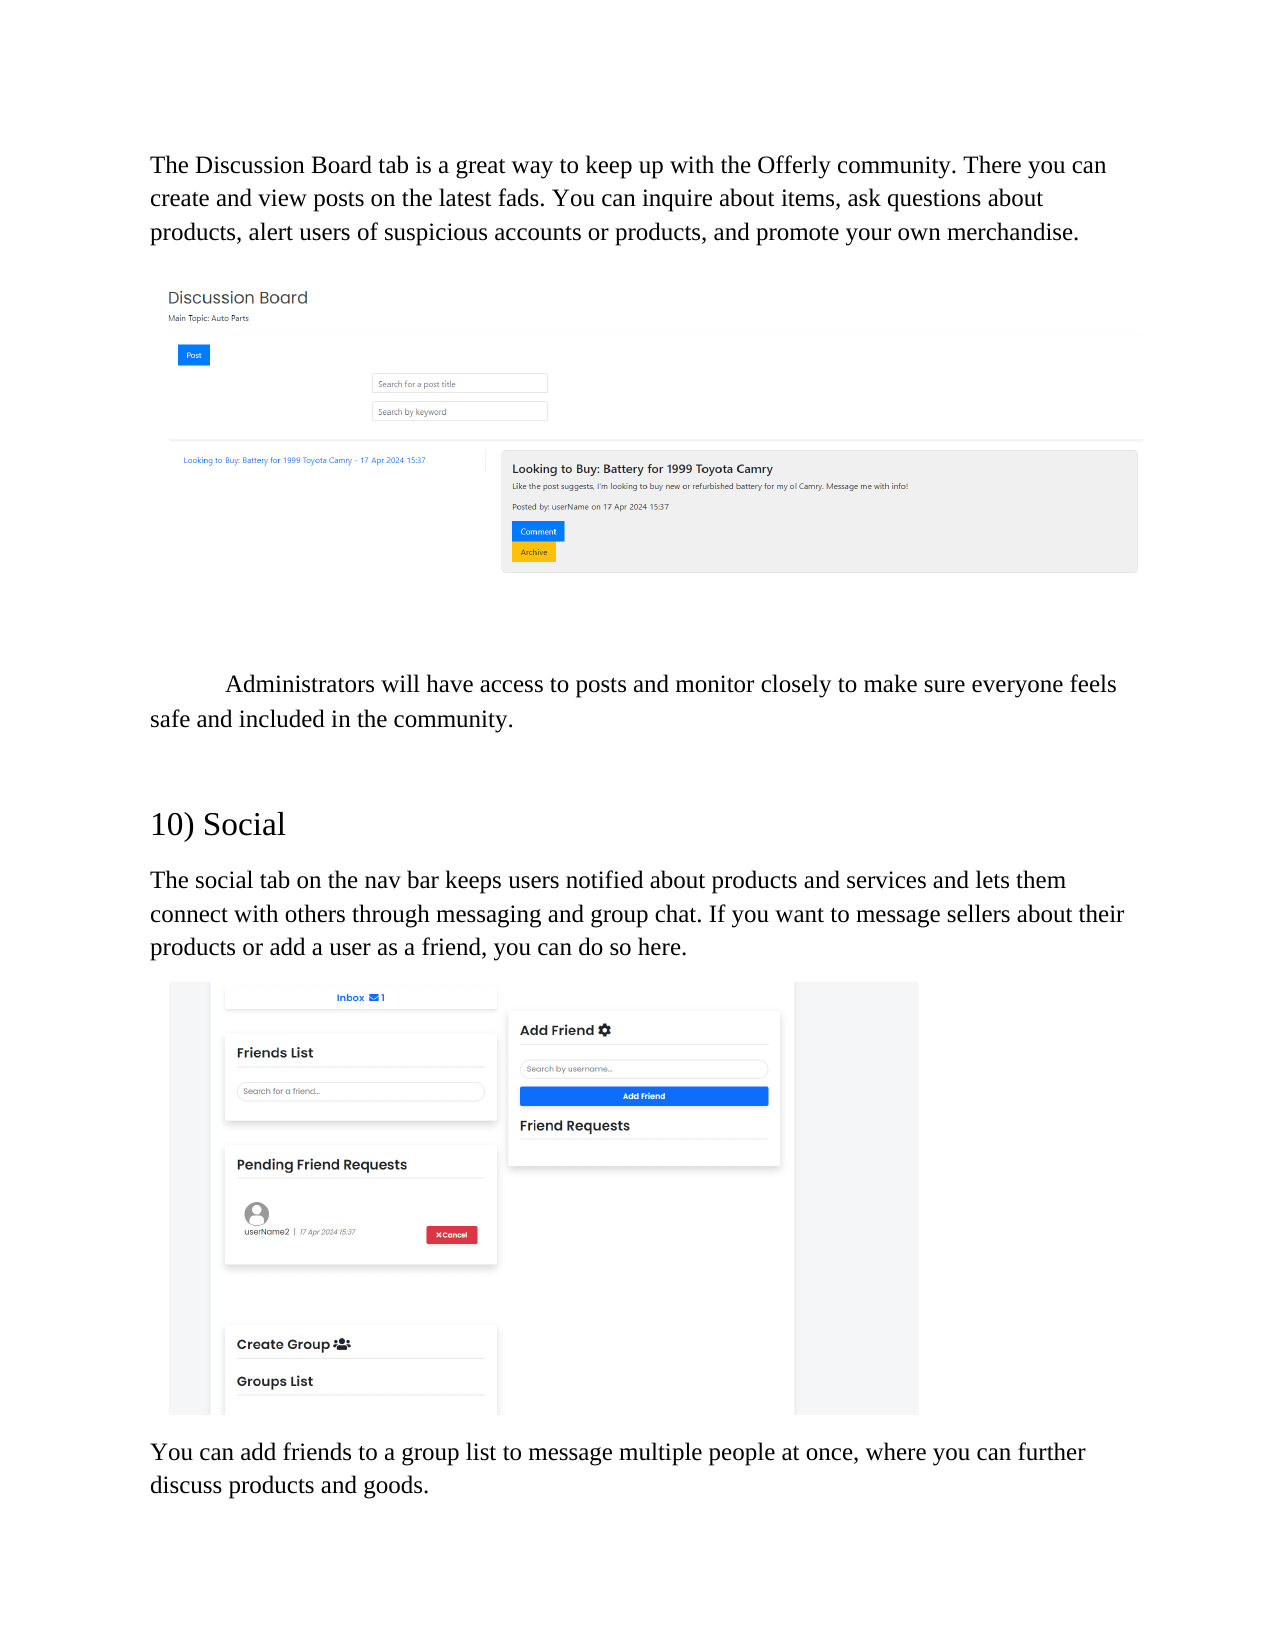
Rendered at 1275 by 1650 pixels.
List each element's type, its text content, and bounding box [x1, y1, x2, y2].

text Administrators will have access to posts and monitor closely to make sure everyone feels safe and included in the community. [150, 267, 1125, 733]
text The social tab on the nav bar keeps users notified about products and services and lets them connect with others through messaging and group chat. If you want to message sellers about their products or add a user as a friend, you can do so here. [150, 866, 1125, 961]
text 10) Social [150, 804, 1125, 843]
text You can add friends to a group list to message multiple people at once, where you can further discuss products and goods. [150, 1437, 1125, 1499]
text The Discussion Board tab is a great way to keep up with the Offerly community. There you can create and view posts on the latest fads. You can inquire about items, ask questions about products, alert users of suspicious accounts or products, and promote your own merchandise. [150, 150, 1125, 245]
